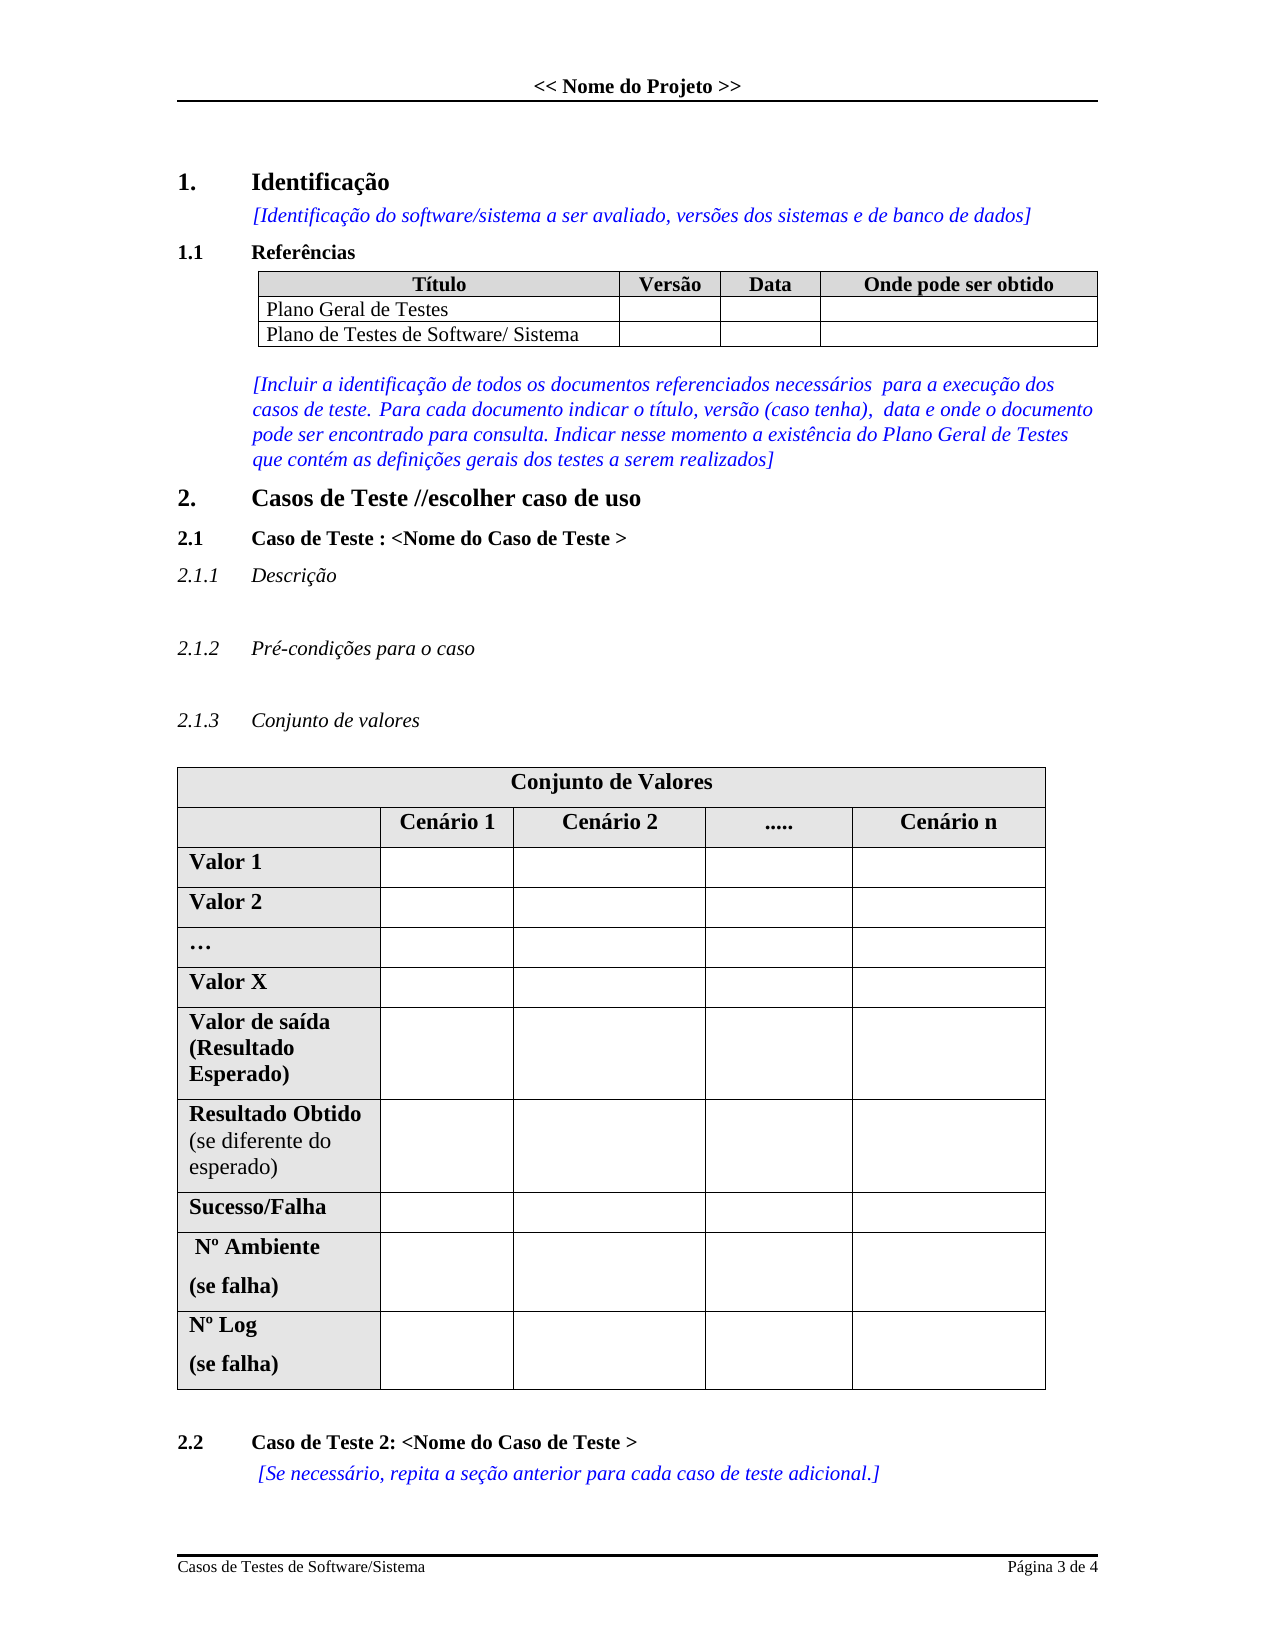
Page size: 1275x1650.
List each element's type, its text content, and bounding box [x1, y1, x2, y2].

table_cell Valor 1 [178, 848, 380, 887]
table_cell [821, 322, 1097, 346]
table_cell Plano de Testes de Software/ Sistema [259, 322, 619, 346]
table_header Onde pode ser obtido [821, 272, 1097, 296]
subtitle Pré-condições para o caso [177, 635, 1098, 660]
table_cell [706, 1008, 852, 1099]
table_cell [514, 968, 705, 1007]
subtitle Casos de Teste //escolher caso de uso [177, 483, 1098, 512]
table_cell [514, 848, 705, 887]
table_cell [381, 848, 513, 887]
subtitle Descrição [177, 562, 1098, 587]
table_cell [514, 1193, 705, 1232]
table_cell [853, 928, 1045, 967]
table_cell [706, 968, 852, 1007]
table_cell [381, 1233, 513, 1311]
table_cell [381, 928, 513, 967]
table_cell [178, 808, 380, 847]
table_cell [853, 1100, 1045, 1192]
table_cell [721, 297, 820, 321]
table_cell [381, 1008, 513, 1099]
subtitle Caso de Teste 2: <Nome do Caso de Teste > [177, 1429, 1098, 1454]
table_cell [381, 1100, 513, 1192]
table_cell [853, 888, 1045, 927]
table_cell ..... [706, 808, 852, 847]
table_cell Valor de saída (Resultado Esperado) [178, 1008, 380, 1099]
table_cell [721, 322, 820, 346]
table_cell [514, 1233, 705, 1311]
table_header Título [259, 272, 619, 296]
table_cell Valor X [178, 968, 380, 1007]
table_cell [514, 1312, 705, 1389]
table_cell [706, 1312, 852, 1389]
table_cell [620, 297, 720, 321]
table_cell [706, 1233, 852, 1311]
table_cell Sucesso/Falha [178, 1193, 380, 1232]
table_cell Cenário 1 [381, 808, 513, 847]
table_cell Cenário 2 [514, 808, 705, 847]
table_cell Cenário n [853, 808, 1045, 847]
text [Se necessário, repita a seção anterior para cada caso de teste adicional.] [252, 1460, 1098, 1485]
table_cell [853, 1312, 1045, 1389]
table_cell [514, 888, 705, 927]
subtitle Caso de Teste : <Nome do Caso de Teste > [177, 525, 1098, 550]
text [Incluir a identificação de todos os documentos referenciados necessários para a execução dos casos de teste. Para cada documento indicar o título, versão (caso tenha), data e onde o documento pode ser encontrado para consulta. Indicar nesse momento a existência do Plano Geral de Testes que contém as definições gerais dos testes a serem realizados] [252, 371, 1098, 471]
table_cell [853, 848, 1045, 887]
table_cell [514, 1008, 705, 1099]
table_cell [381, 1312, 513, 1389]
table_cell [514, 1100, 705, 1192]
table_cell Resultado Obtido (se diferente do esperado) [178, 1100, 380, 1192]
table_cell Valor 2 [178, 888, 380, 927]
table_cell [706, 1100, 852, 1192]
table_cell [381, 968, 513, 1007]
table_cell Nº Ambiente (se falha) [178, 1233, 380, 1311]
table_cell [706, 848, 852, 887]
table_cell [853, 1233, 1045, 1311]
table_header Conjunto de Valores [178, 768, 1045, 807]
table_cell [853, 968, 1045, 1007]
table_header Versão [620, 272, 720, 296]
table_cell [853, 1008, 1045, 1099]
table_cell [620, 322, 720, 346]
table_cell [706, 1193, 852, 1232]
text [Identificação do software/sistema a ser avaliado, versões dos sistemas e de banco de dados] [252, 202, 1098, 227]
table_cell [821, 297, 1097, 321]
subtitle Referências [177, 239, 1098, 264]
table_cell Plano Geral de Testes [259, 297, 619, 321]
table_cell [706, 888, 852, 927]
table_cell [853, 1193, 1045, 1232]
table_header Data [721, 272, 820, 296]
subtitle Identificação [177, 167, 1098, 196]
table_cell [706, 928, 852, 967]
table_cell … [178, 928, 380, 967]
table_cell Nº Log (se falha) [178, 1312, 380, 1389]
table_cell [514, 928, 705, 967]
table_cell [381, 888, 513, 927]
table_cell [381, 1193, 513, 1232]
subtitle Conjunto de valores [177, 707, 1098, 732]
